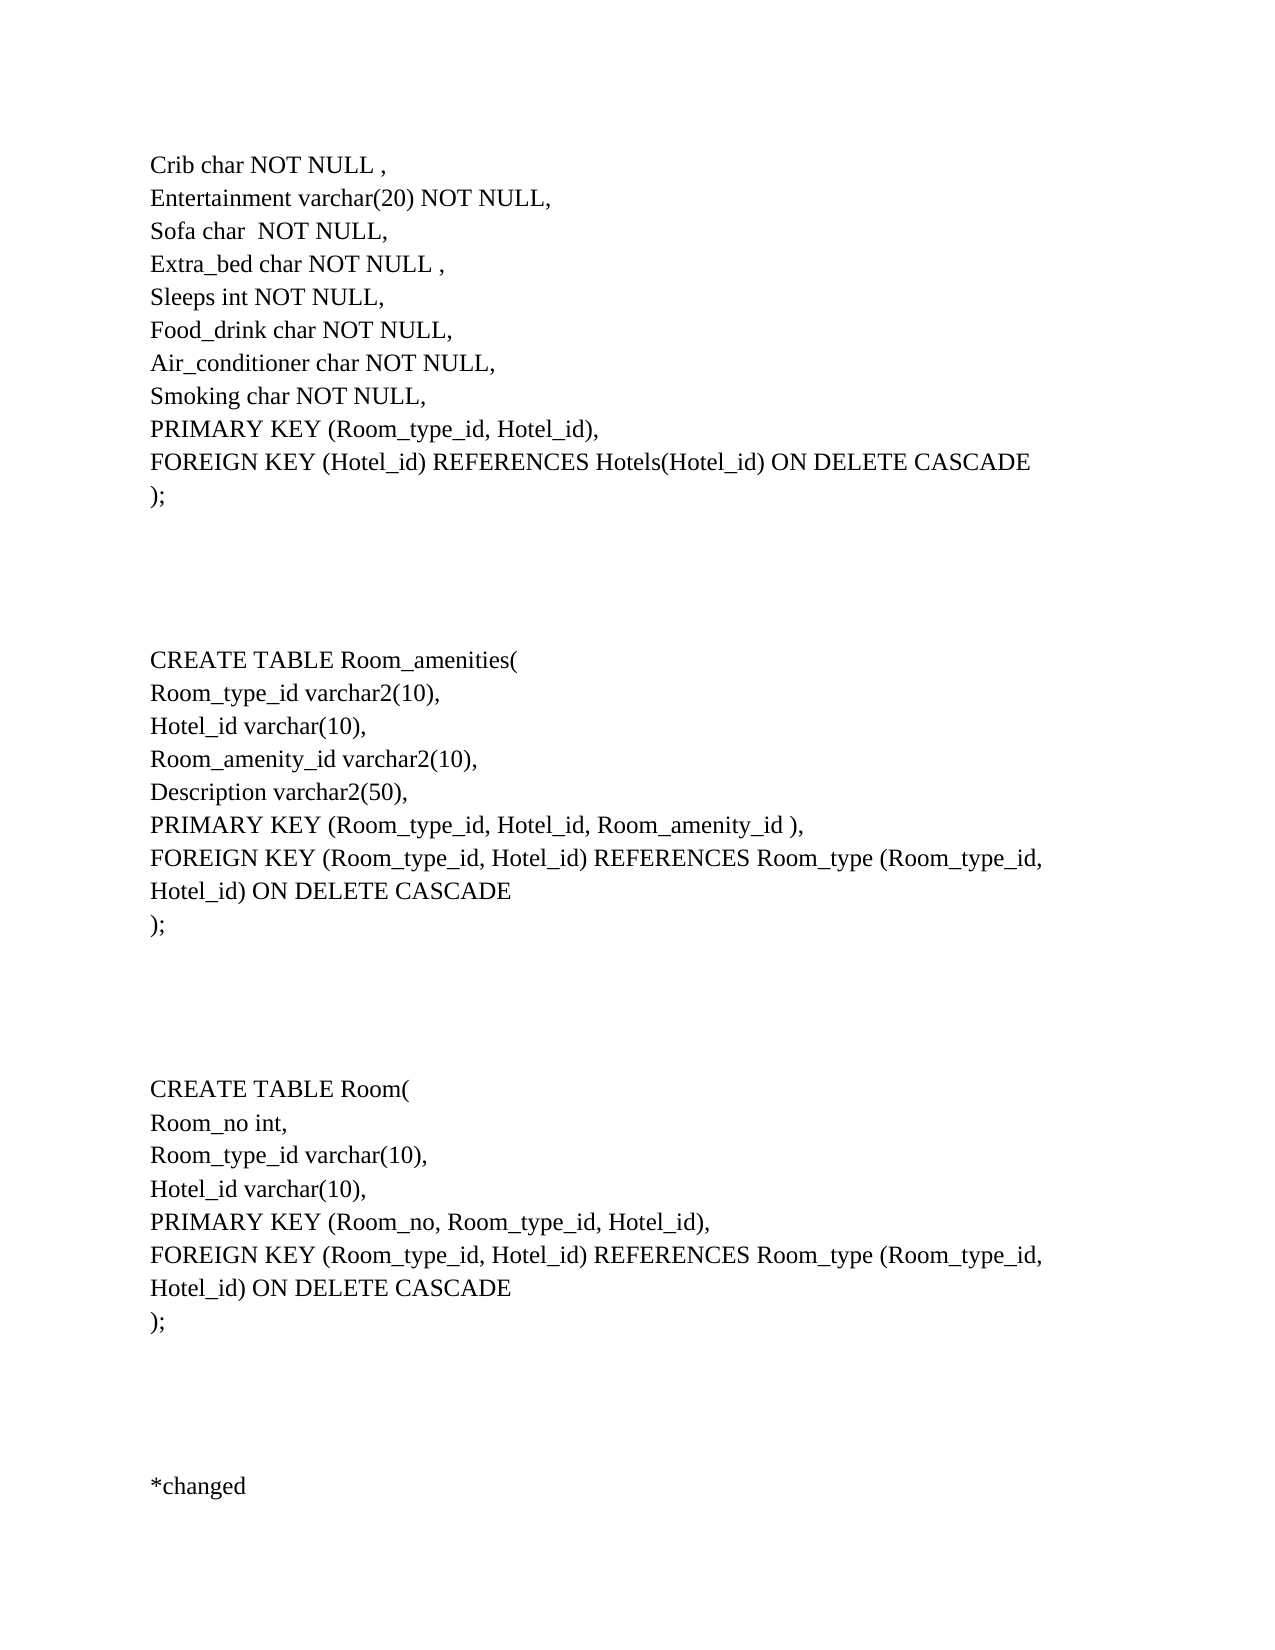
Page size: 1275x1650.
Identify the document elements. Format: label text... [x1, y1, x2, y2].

text FOREIGN KEY (Room_type_id, Hotel_id) REFERENCES Room_type (Room_type_id, Hotel_id) ON DELETE CASCADE [150, 1240, 1125, 1301]
text Smoking char NOT NULL, [150, 381, 1125, 410]
text Food_drink char NOT NULL, [150, 315, 1125, 344]
text Description varchar2(50), [150, 777, 1125, 806]
text PRIMARY KEY (Room_type_id, Hotel_id), [150, 414, 1125, 443]
text Room_amenity_id varchar2(10), [150, 744, 1125, 773]
text Air_conditioner char NOT NULL, [150, 348, 1125, 377]
text FOREIGN KEY (Room_type_id, Hotel_id) REFERENCES Room_type (Room_type_id, Hotel_id) ON DELETE CASCADE [150, 843, 1125, 905]
text Hotel_id varchar(10), [150, 711, 1125, 740]
text CREATE TABLE Room_amenities( [150, 645, 1125, 674]
text ); [150, 480, 1125, 509]
text Crib char NOT NULL , [150, 150, 1125, 179]
text PRIMARY KEY (Room_no, Room_type_id, Hotel_id), [150, 1207, 1125, 1235]
text *changed [150, 1471, 1125, 1499]
text Sofa char NOT NULL, [150, 216, 1125, 245]
text CREATE TABLE Room( [150, 1074, 1125, 1103]
text Room_no int, [150, 1108, 1125, 1136]
text Extra_bed char NOT NULL , [150, 249, 1125, 278]
text Room_type_id varchar2(10), [150, 678, 1125, 707]
text FOREIGN KEY (Hotel_id) REFERENCES Hotels(Hotel_id) ON DELETE CASCADE [150, 447, 1125, 476]
text Sleeps int NOT NULL, [150, 282, 1125, 311]
text Hotel_id varchar(10), [150, 1174, 1125, 1202]
text Room_type_id varchar(10), [150, 1141, 1125, 1169]
text ); [150, 1306, 1125, 1334]
text Entertainment varchar(20) NOT NULL, [150, 183, 1125, 212]
text ); [150, 909, 1125, 938]
text PRIMARY KEY (Room_type_id, Hotel_id, Room_amenity_id ), [150, 810, 1125, 839]
